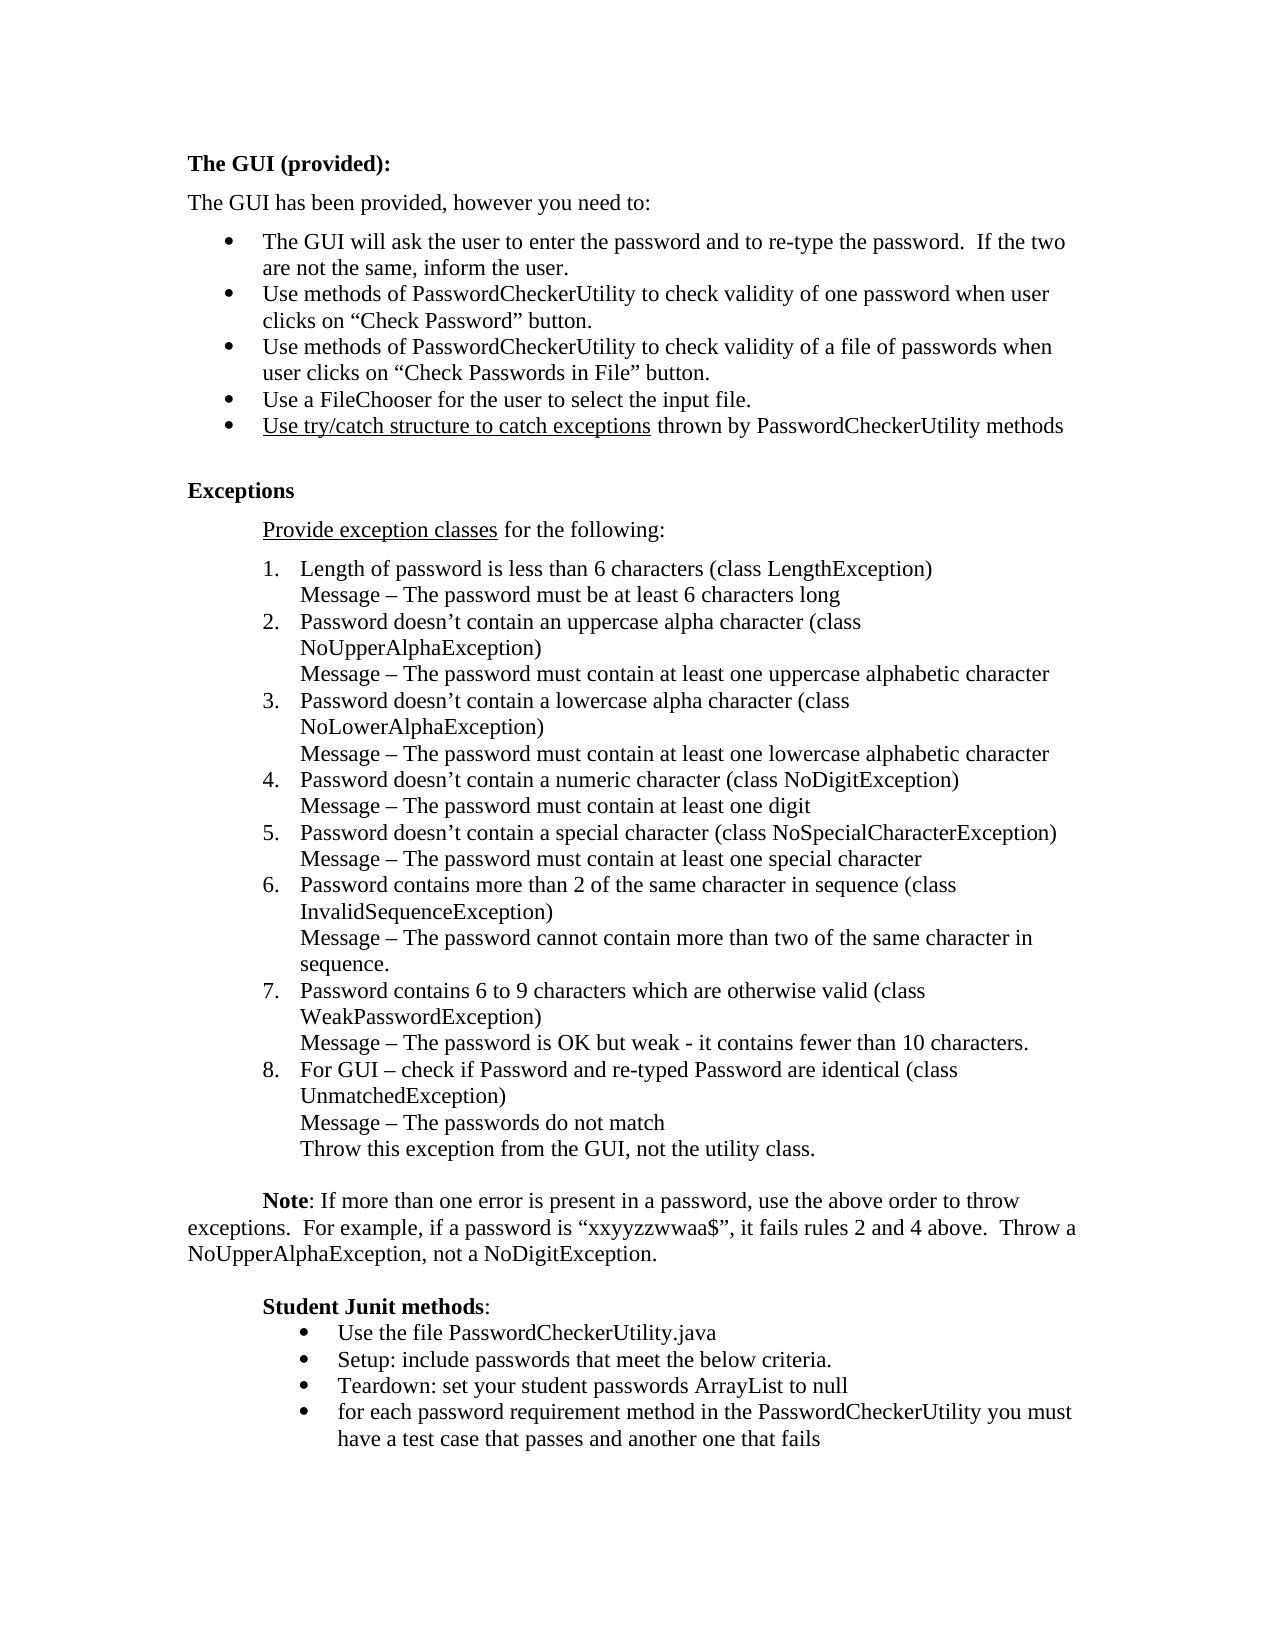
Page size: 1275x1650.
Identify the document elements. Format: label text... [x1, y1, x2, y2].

text Message – The password cannot contain more than two of the same character in sequence. [300, 924, 1087, 977]
text Exceptions [187, 477, 1087, 504]
text Throw this exception from the GUI, not the utility class. [300, 1135, 1087, 1161]
list Use try/catch structure to catch exceptions thrown by PasswordCheckerUtility methods [225, 412, 1087, 438]
list Length of password is less than 6 characters (class LengthException) [262, 555, 1087, 581]
list Password contains more than 2 of the same character in sequence (class InvalidSequenceException) [262, 871, 1087, 924]
text Message – The password must contain at least one lowercase alphabetic character [300, 739, 1087, 766]
list Password doesn’t contain a lowercase alpha character (class NoLowerAlphaException) [262, 687, 1087, 739]
text Note: If more than one error is present in a password, use the above order to throw exceptions. For example, if a password is “xxyyzzwwaa$”, it fails rules 2 and 4 above. Throw a NoUpperAlphaException, not a NoDigitException. [187, 1188, 1087, 1267]
list Teardown: set your student passwords ArrayList to null [300, 1372, 1087, 1398]
list Password doesn’t contain a special character (class NoSpecialCharacterException) [262, 819, 1087, 845]
text Message – The password must be at least 6 characters long [300, 581, 1087, 608]
text The GUI (provided): [187, 150, 1087, 176]
text Message – The password must contain at least one digit [300, 792, 1087, 819]
list for each password requirement method in the PasswordCheckerUtility you must have a test case that passes and another one that fails [300, 1398, 1087, 1451]
list Use methods of PasswordCheckerUtility to check validity of a file of passwords when user clicks on “Check Passwords in File” button. [225, 333, 1087, 386]
list Password contains 6 to 9 characters which are otherwise valid (class WeakPasswordException) [262, 977, 1087, 1029]
list Use a FileChooser for the user to select the input file. [225, 386, 1087, 412]
list Use methods of PasswordCheckerUtility to check validity of one password when user clicks on “Check Password” button. [225, 280, 1087, 333]
text Message – The password must contain at least one special character [300, 845, 1087, 871]
list The GUI will ask the user to enter the password and to re-type the password. If the two are not the same, inform the user. [225, 228, 1087, 280]
text The GUI has been provided, however you need to: [187, 189, 1087, 215]
list For GUI – check if Password and re-typed Password are identical (class UnmatchedException) [262, 1056, 1087, 1108]
list Password doesn’t contain a numeric character (class NoDigitException) [262, 766, 1087, 792]
text Student Junit methods: [187, 1293, 1087, 1319]
text Provide exception classes for the following: [187, 516, 1087, 543]
list Password doesn’t contain an uppercase alpha character (class NoUpperAlphaException) [262, 608, 1087, 661]
list Setup: include passwords that meet the below criteria. [300, 1346, 1087, 1372]
list Use the file PasswordCheckerUtility.java [300, 1319, 1087, 1346]
text Message – The passwords do not match [300, 1108, 1087, 1135]
text Message – The password is OK but weak - it contains fewer than 10 characters. [300, 1029, 1087, 1056]
text Message – The password must contain at least one uppercase alphabetic character [300, 661, 1087, 687]
